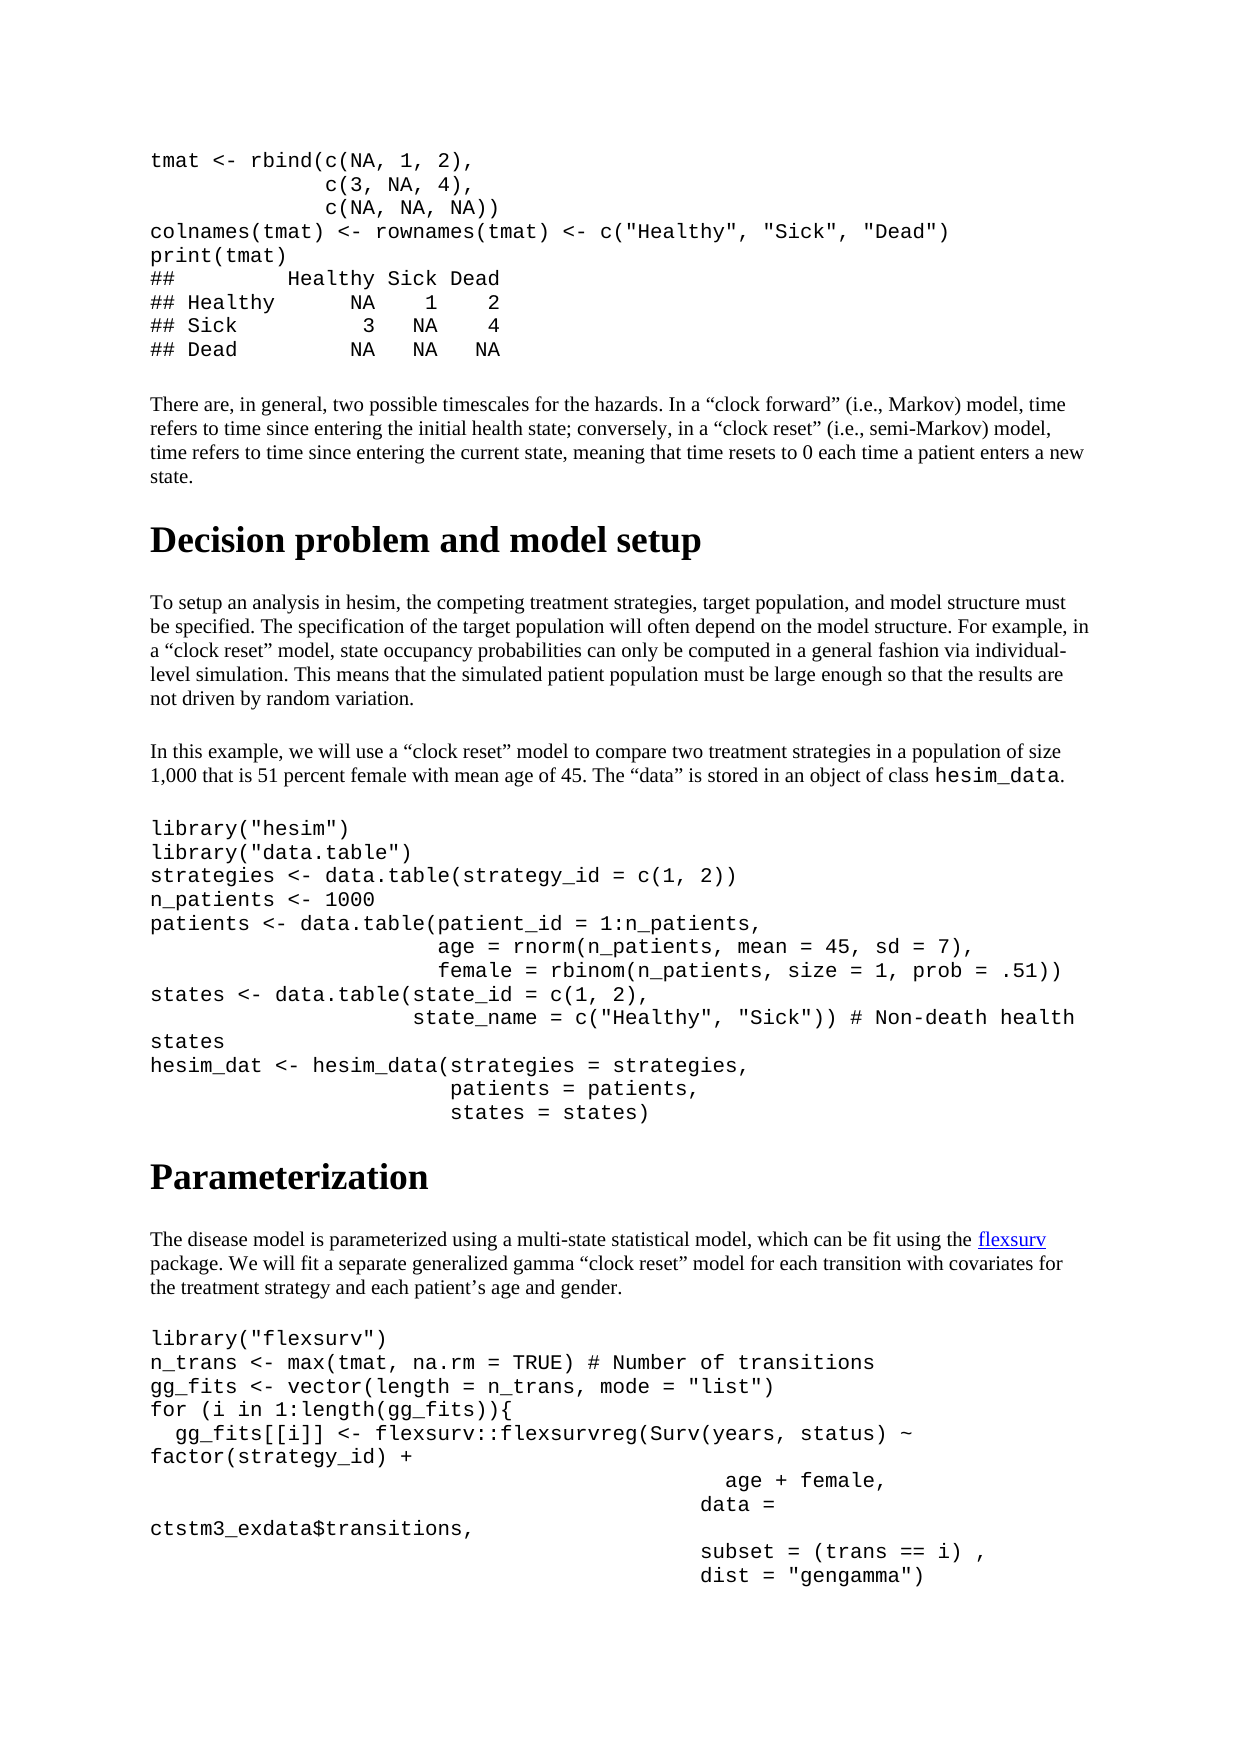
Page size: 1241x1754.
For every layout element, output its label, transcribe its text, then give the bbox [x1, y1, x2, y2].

text patients <- data.table(patient_id = 1:n_patients, [150, 913, 1090, 936]
text Parameterization [150, 1155, 1090, 1198]
text dist = "gengamma") [150, 1565, 1090, 1588]
text age = rnorm(n_patients, mean = 45, sd = 7), [150, 936, 1090, 960]
text library("flexsurv") [150, 1328, 1090, 1352]
text n_patients <- 1000 [150, 889, 1090, 913]
text In this example, we will use a “clock reset” model to compare two treatment strategies in a population of size 1,000 that is 51 percent female with mean age of 45. The “data” is stored in an object of class hesim_data. [150, 739, 1090, 789]
text state_name = c("Healthy", "Sick")) # Non-death health states [150, 1007, 1090, 1054]
text n_trans <- max(tmat, na.rm = TRUE) # Number of transitions [150, 1352, 1090, 1376]
text female = rbinom(n_patients, size = 1, prob = .51)) [150, 960, 1090, 984]
text strategies <- data.table(strategy_id = c(1, 2)) [150, 865, 1090, 889]
text states <- data.table(state_id = c(1, 2), [150, 984, 1090, 1007]
text ## Healthy NA 1 2 [150, 292, 1090, 316]
text tmat <- rbind(c(NA, 1, 2), [150, 150, 1090, 174]
text To setup an analysis in hesim, the competing treatment strategies, target population, and model structure must be specified. The specification of the target population will often depend on the model structure. For example, in a “clock reset” model, state occupancy probabilities can only be computed in a general fashion via individual-level simulation. This means that the simulated patient population must be large enough so that the results are not driven by random variation. [150, 590, 1090, 710]
text patients = patients, [150, 1078, 1090, 1102]
text The disease model is parameterized using a multi-state statistical model, which can be fit using the flexsurv package. We will fit a separate generalized gamma “clock reset” model for each transition with covariates for the treatment strategy and each patient’s age and gender. [150, 1227, 1090, 1299]
text data = ctstm3_exdata$transitions, [150, 1494, 1090, 1541]
text ## Healthy Sick Dead [150, 268, 1090, 292]
text library("hesim") [150, 818, 1090, 842]
text subset = (trans == i) , [150, 1541, 1090, 1565]
text Decision problem and model setup [150, 517, 1090, 561]
text colnames(tmat) <- rownames(tmat) <- c("Healthy", "Sick", "Dead") [150, 221, 1090, 244]
text states = states) [150, 1102, 1090, 1126]
text c(NA, NA, NA)) [150, 197, 1090, 221]
text c(3, NA, 4), [150, 174, 1090, 197]
text age + female, [150, 1470, 1090, 1494]
text for (i in 1:length(gg_fits)){ [150, 1399, 1090, 1423]
text ## Dead NA NA NA [150, 339, 1090, 363]
text gg_fits[[i]] <- flexsurv::flexsurvreg(Surv(years, status) ~ factor(strategy_id) + [150, 1423, 1090, 1470]
text ## Sick 3 NA 4 [150, 316, 1090, 339]
text library("data.table") [150, 842, 1090, 865]
text hesim_dat <- hesim_data(strategies = strategies, [150, 1054, 1090, 1078]
text There are, in general, two possible timescales for the hazards. In a “clock forward” (i.e., Markov) model, time refers to time since entering the initial health state; conversely, in a “clock reset” (i.e., semi-Markov) model, time refers to time since entering the current state, meaning that time resets to 0 each time a patient enters a new state. [150, 392, 1090, 488]
text print(tmat) [150, 244, 1090, 268]
text gg_fits <- vector(length = n_trans, mode = "list") [150, 1376, 1090, 1399]
